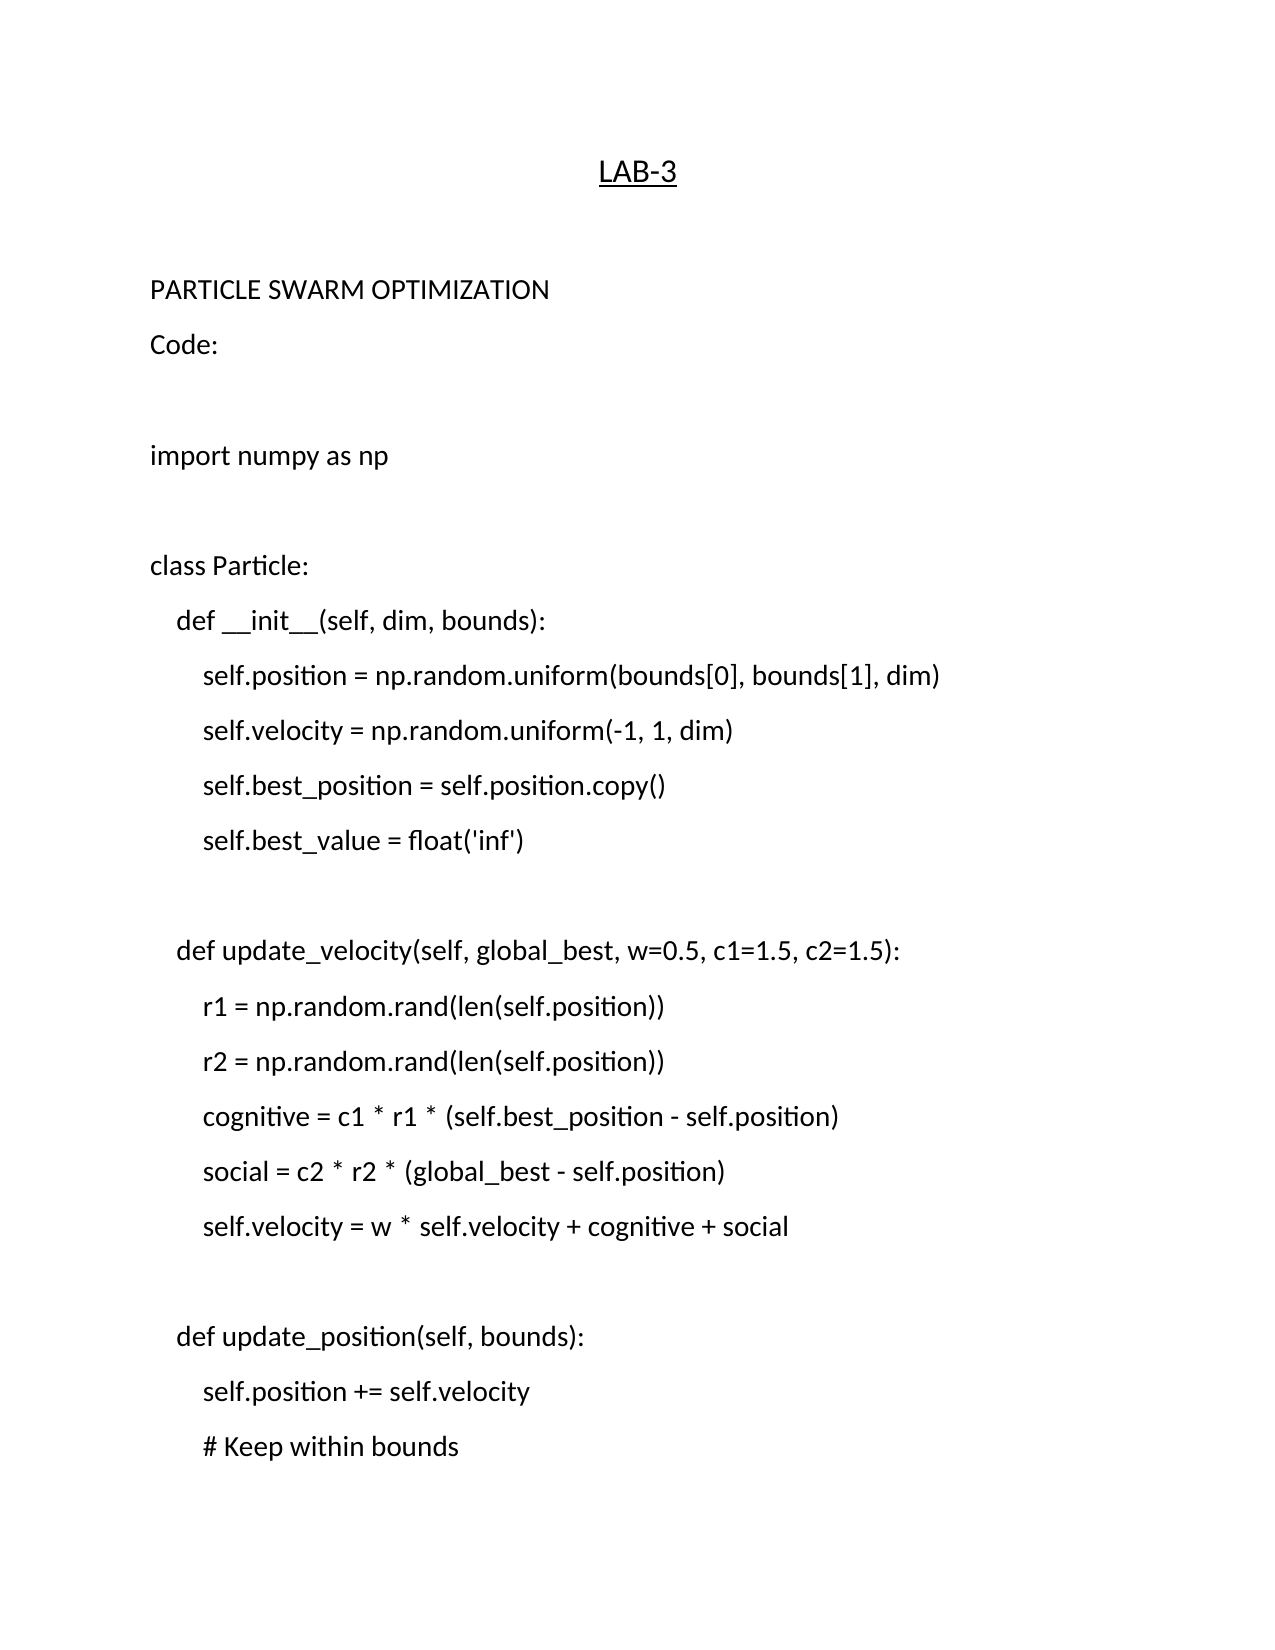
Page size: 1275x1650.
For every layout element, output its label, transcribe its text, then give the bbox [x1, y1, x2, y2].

text self.velocity = np.random.uniform(-1, 1, dim) [150, 712, 1125, 748]
text self.best_position = self.position.copy() [150, 767, 1125, 803]
text self.position = np.random.uniform(bounds[0], bounds[1], dim) [150, 657, 1125, 693]
text r2 = np.random.rand(len(self.position)) [150, 1043, 1125, 1078]
text def __init__(self, dim, bounds): [150, 602, 1125, 637]
text # Keep within bounds [150, 1428, 1125, 1464]
text def update_velocity(self, global_best, w=0.5, c1=1.5, c2=1.5): [150, 932, 1125, 968]
text import numpy as np [150, 437, 1125, 472]
text r1 = np.random.rand(len(self.position)) [150, 988, 1125, 1023]
text cognitive = c1 * r1 * (self.best_position - self.position) [150, 1098, 1125, 1133]
text self.velocity = w * self.velocity + cognitive + social [150, 1208, 1125, 1244]
text class Particle: [150, 547, 1125, 582]
text self.best_value = float('inf') [150, 822, 1125, 858]
text LAB-3 [150, 150, 1125, 191]
text self.position += self.velocity [150, 1373, 1125, 1409]
text social = c2 * r2 * (global_best - self.position) [150, 1153, 1125, 1188]
text PARTICLE SWARM OPTIMIZATION [150, 271, 1125, 307]
text def update_position(self, bounds): [150, 1318, 1125, 1354]
text Code: [150, 326, 1125, 362]
